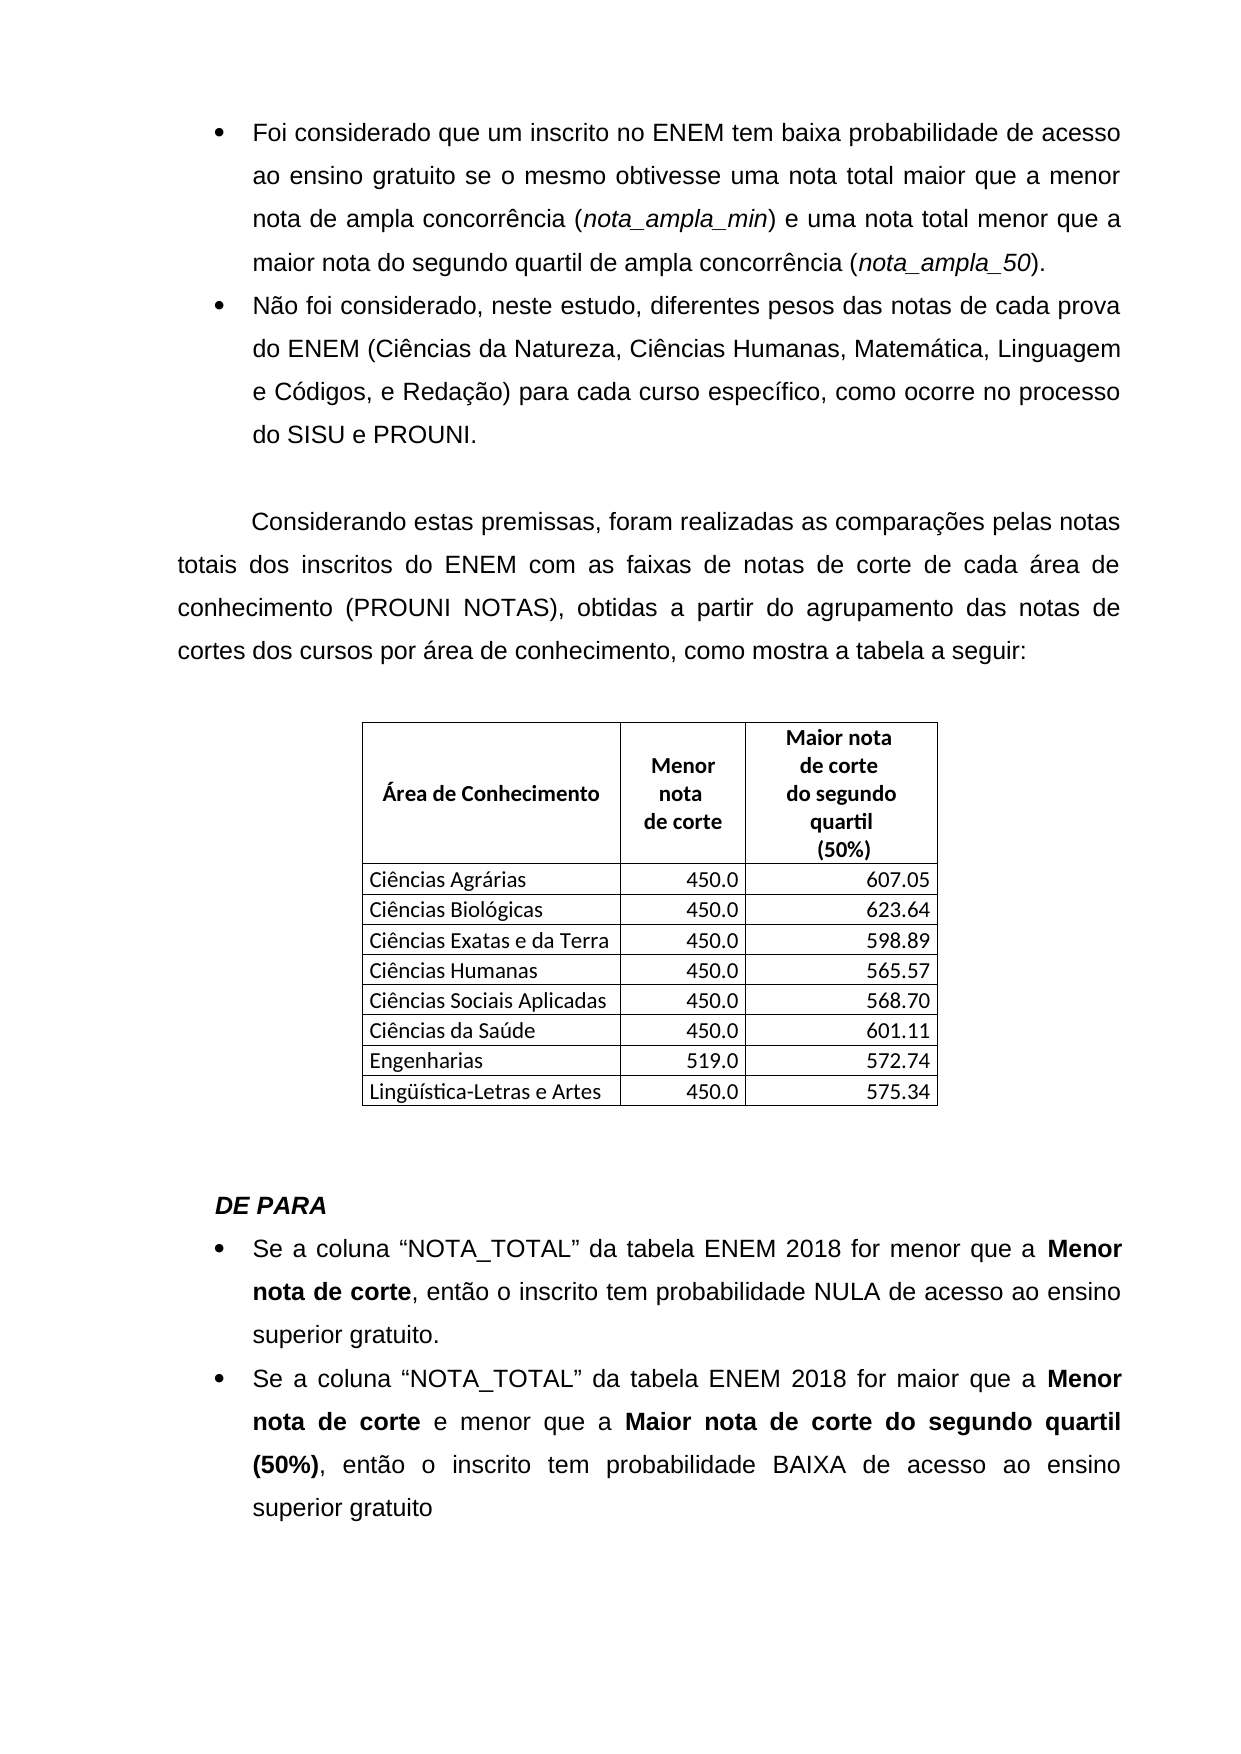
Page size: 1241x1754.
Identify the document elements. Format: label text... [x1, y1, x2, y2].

table_cell Ciências Agrárias [363, 864, 620, 893]
list Foi considerado que um inscrito no ENEM tem baixa probabilidade de acesso ao ensino gratuito se o mesmo obtivesse uma nota total maior que a menor nota de ampla concorrência (nota_ampla_min) e uma nota total menor que a maior nota do segundo quartil de ampla concorrência (nota_ampla_50). [215, 118, 1122, 276]
table_cell Ciências da Saúde [363, 1015, 620, 1044]
table_cell 565.57 [746, 955, 937, 984]
table_cell 450.0 [621, 955, 745, 984]
table_cell 450.0 [621, 895, 745, 924]
table_cell 450.0 [621, 864, 745, 893]
table_cell 519.0 [621, 1046, 745, 1075]
table_cell 572.74 [746, 1046, 937, 1075]
table_cell 623.64 [746, 895, 937, 924]
table_cell Ciências Exatas e da Terra [363, 925, 620, 954]
table_cell 575.34 [746, 1076, 937, 1105]
table_cell Lingüística-Letras e Artes [363, 1076, 620, 1105]
table_cell Engenharias [363, 1046, 620, 1075]
table_cell 450.0 [621, 1015, 745, 1044]
table_cell 450.0 [621, 1076, 745, 1105]
list Se a coluna “NOTA_TOTAL” da tabela ENEM 2018 for maior que a Menor nota de corte e menor que a Maior nota de corte do segundo quartil (50%), então o inscrito tem probabilidade BAIXA de acesso ao ensino superior gratuito [215, 1364, 1122, 1522]
table_cell Ciências Sociais Aplicadas [363, 985, 620, 1014]
list Não foi considerado, neste estudo, diferentes pesos das notas de cada prova do ENEM (Ciências da Natureza, Ciências Humanas, Matemática, Linguagem e Códigos, e Redação) para cada curso específico, como ocorre no processo do SISU e PROUNI. [215, 291, 1122, 449]
text DE PARA [177, 1191, 1122, 1220]
table_cell 601.11 [746, 1015, 937, 1044]
table_header Maior nota de corte do segundo quartil (50%) [746, 723, 937, 863]
table_cell 450.0 [621, 925, 745, 954]
table_cell 450.0 [621, 985, 745, 1014]
text Considerando estas premissas, foram realizadas as comparações pelas notas totais dos inscritos do ENEM com as faixas de notas de corte de cada área de conhecimento (PROUNI NOTAS), obtidas a partir do agrupamento das notas de cortes dos cursos por área de conhecimento, como mostra a tabela a seguir: [177, 506, 1122, 664]
table_cell Ciências Biológicas [363, 895, 620, 924]
table_cell 607.05 [746, 864, 937, 893]
table_cell 598.89 [746, 925, 937, 954]
table_header Área de Conhecimento [363, 723, 620, 863]
table_cell 568.70 [746, 985, 937, 1014]
list Se a coluna “NOTA_TOTAL” da tabela ENEM 2018 for menor que a Menor nota de corte, então o inscrito tem probabilidade NULA de acesso ao ensino superior gratuito. [215, 1234, 1122, 1349]
table_cell Ciências Humanas [363, 955, 620, 984]
table_header Menor nota de corte [621, 723, 745, 863]
